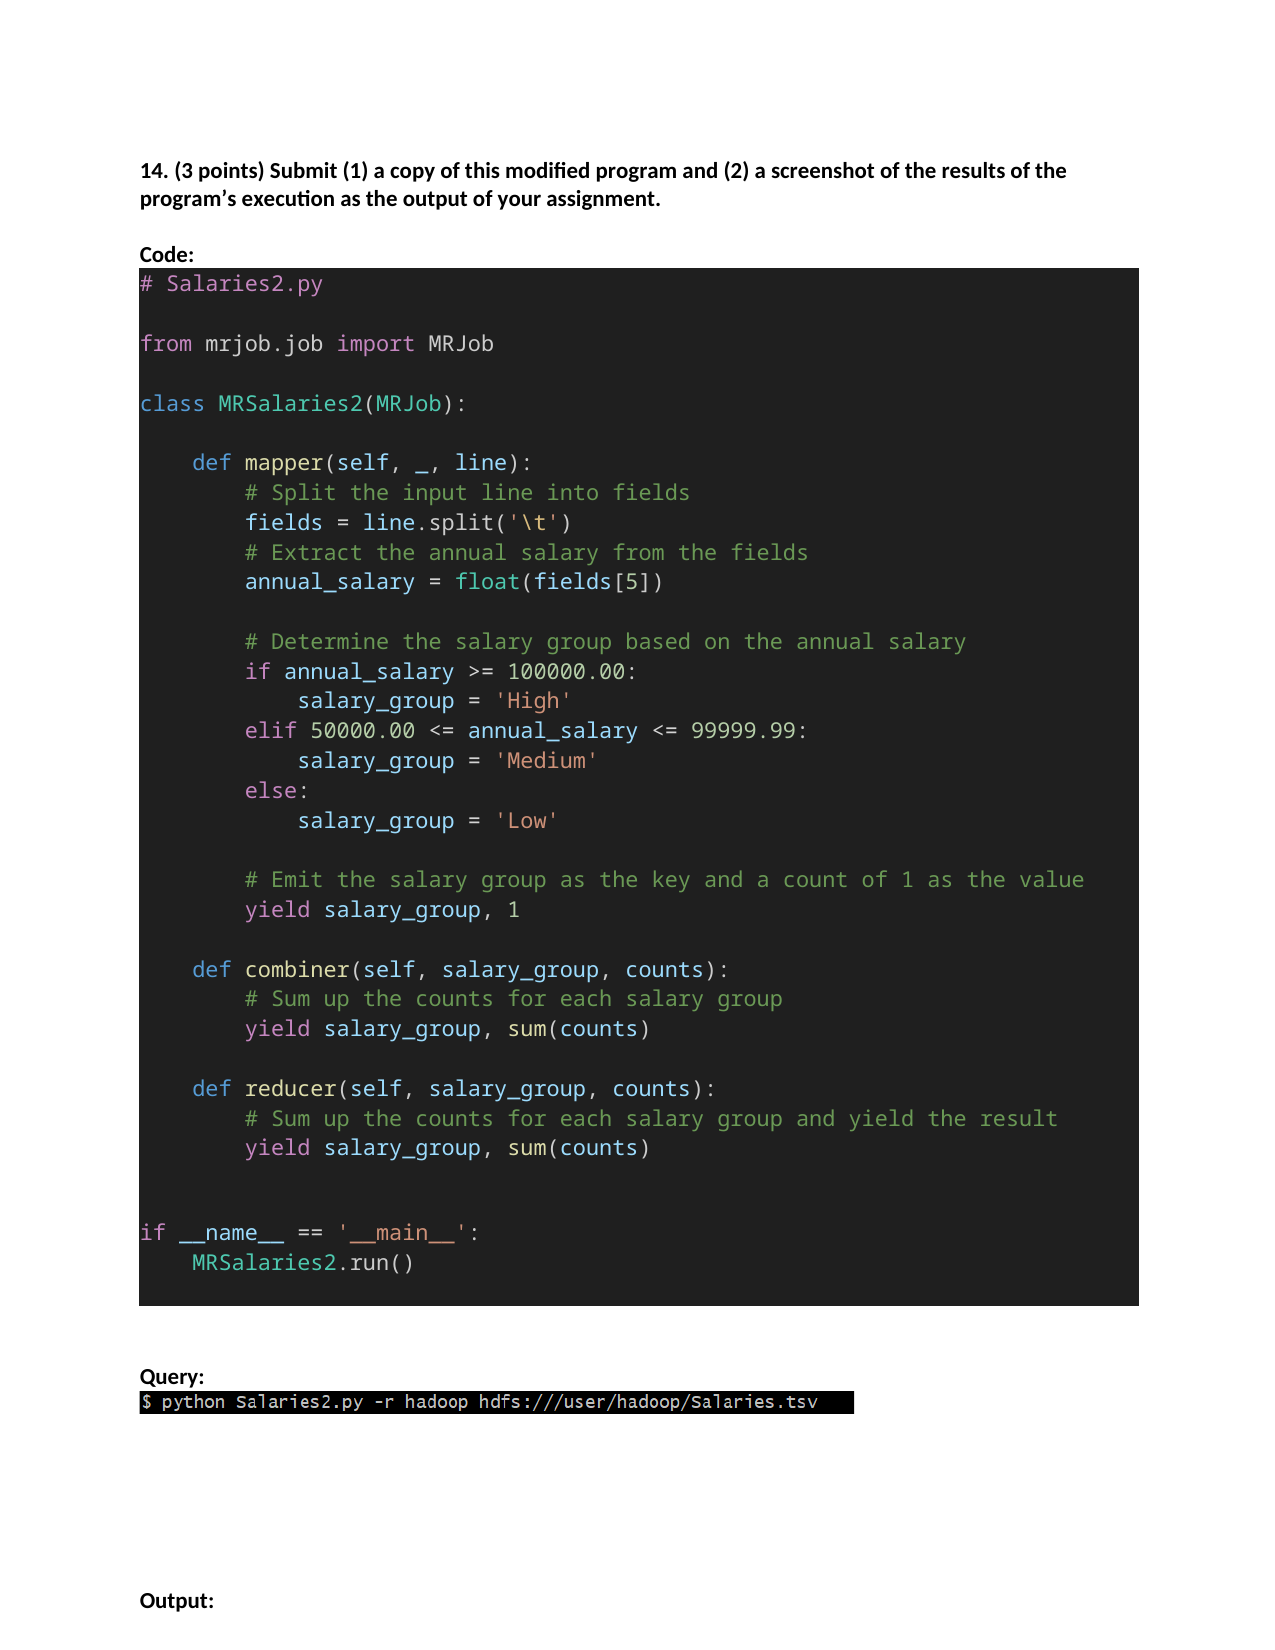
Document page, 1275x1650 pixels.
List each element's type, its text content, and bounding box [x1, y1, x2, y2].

text # Determine the salary group based on the annual salary [139, 626, 1139, 656]
text else: [139, 775, 1139, 804]
text annual_salary = float(fields[5]) [139, 566, 1139, 596]
text MRSalaries2.run() [139, 1247, 1139, 1276]
text from mrjob.job import MRJob [139, 328, 1139, 358]
text def combiner(self, salary_group, counts): [139, 953, 1139, 983]
text def mapper(self, _, line): [139, 447, 1139, 477]
text salary_group = 'High' [139, 685, 1139, 715]
text elif 50000.00 <= annual_salary <= 99999.99: [139, 715, 1139, 745]
text yield salary_group, 1 [139, 894, 1139, 924]
text Code: [139, 240, 1139, 268]
text # Sum up the counts for each salary group and yield the result [139, 1102, 1139, 1132]
text yield salary_group, sum(counts) [139, 1013, 1139, 1043]
text # Sum up the counts for each salary group [139, 983, 1139, 1013]
text yield salary_group, sum(counts) [139, 1132, 1139, 1162]
text # Salaries2.py [139, 268, 1139, 298]
text salary_group = 'Medium' [139, 745, 1139, 775]
text 14. (3 points) Submit (1) a copy of this modified program and (2) a screenshot of the results of the program’s execution as the output of your assignment. [139, 156, 1139, 212]
text # Split the input line into fields [139, 477, 1139, 507]
text if annual_salary >= 100000.00: [139, 656, 1139, 685]
text fields = line.split('\t') [139, 507, 1139, 536]
picture [139, 1391, 855, 1414]
text salary_group = 'Low' [139, 804, 1139, 834]
text def reducer(self, salary_group, counts): [139, 1073, 1139, 1102]
text # Extract the annual salary from the fields [139, 536, 1139, 566]
text # Emit the salary group as the key and a count of 1 as the value [139, 864, 1139, 894]
text Query: [139, 1362, 1139, 1390]
text class MRSalaries2(MRJob): [139, 387, 1139, 417]
text if __name__ == '__main__': [139, 1217, 1139, 1247]
text Output: [139, 1586, 1139, 1614]
